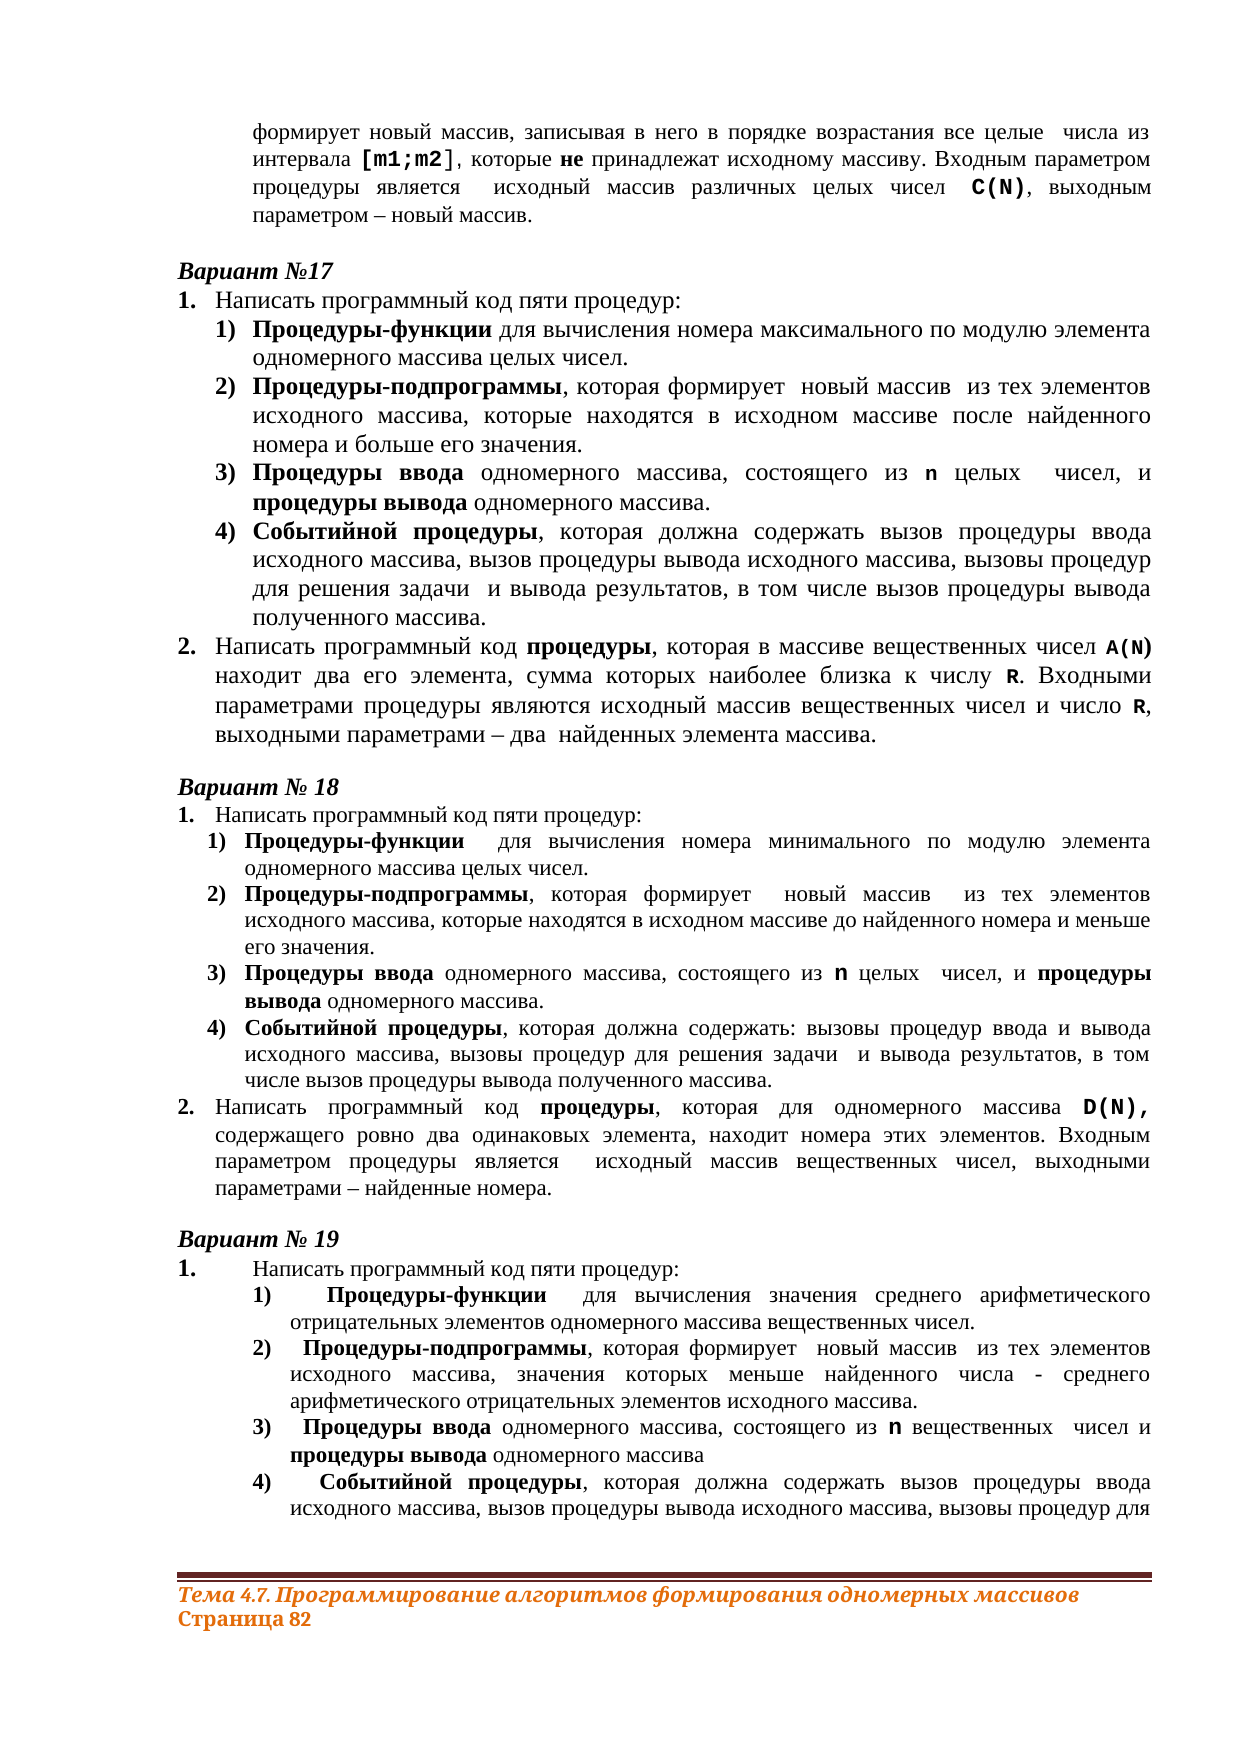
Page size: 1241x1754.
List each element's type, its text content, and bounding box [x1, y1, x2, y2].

list Процедуры ввода одномерного массива, состоящего из n целых чисел, и процедуры вывода одномерного массива. [215, 457, 1152, 516]
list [177, 118, 1152, 227]
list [252, 1468, 1152, 1521]
list Написать программный код пяти процедур: [177, 801, 1152, 827]
text Вариант № 19 [177, 1224, 1152, 1253]
list Процедуры-подпрограммы, которая формирует новый массив из тех элементов исходного массива, значения которых меньше найденного числа - среднего арифметического отрицательных элементов исходного массива. [252, 1334, 1152, 1413]
text Вариант №17 [177, 256, 1152, 285]
list Процедуры-подпрограммы, которая формирует новый массив из тех элементов исходного массива, которые находятся в исходном массиве до найденного номера и меньше его значения. [207, 880, 1152, 959]
list Событийной процедуры, которая должна содержать: вызовы процедур ввода и вывода исходного массива, вызовы процедур для решения задачи и вывода результатов, в том числе вызов процедуры вывода полученного массива. [207, 1014, 1152, 1093]
list Процедуры-функции для вычисления номера максимального по модулю элемента одномерного массива целых чисел. [215, 314, 1152, 371]
list Написать программный код пяти процедур: [177, 1253, 1152, 1281]
list Процедуры ввода одномерного массива, состоящего из n вещественных чисел и процедуры вывода одномерного массива [252, 1413, 1152, 1468]
text Вариант № 18 [177, 772, 1152, 801]
list Написать программный код процедуры, которая для одномерного массива D(N), содержащего ровно два одинаковых элемента, находит номера этих элементов. Входным параметром процедуры является исходный массив вещественных чисел, выходными параметрами – найденные номера. [177, 1093, 1152, 1200]
list Процедуры-функции для вычисления значения среднего арифметического отрицательных элементов одномерного массива вещественных чисел. [252, 1281, 1152, 1334]
list Написать программный код процедуры, которая в массиве вещественных чисел A(N) находит два его элемента, сумма которых наиболее близка к числу R. Входными параметрами процедуры являются исходный массив вещественных чисел и число R, выходными параметрами – два найденных элемента массива. [177, 631, 1152, 748]
list Процедуры-подпрограммы, которая формирует новый массив из тех элементов исходного массива, которые находятся в исходном массиве после найденного номера и больше его значения. [215, 371, 1152, 457]
list Написать программный код пяти процедур: [177, 285, 1152, 314]
list Процедуры ввода одномерного массива, состоящего из n целых чисел, и процедуры вывода одномерного массива. [207, 959, 1152, 1014]
list Процедуры-функции для вычисления номера минимального по модулю элемента одномерного массива целых чисел. [207, 827, 1152, 880]
